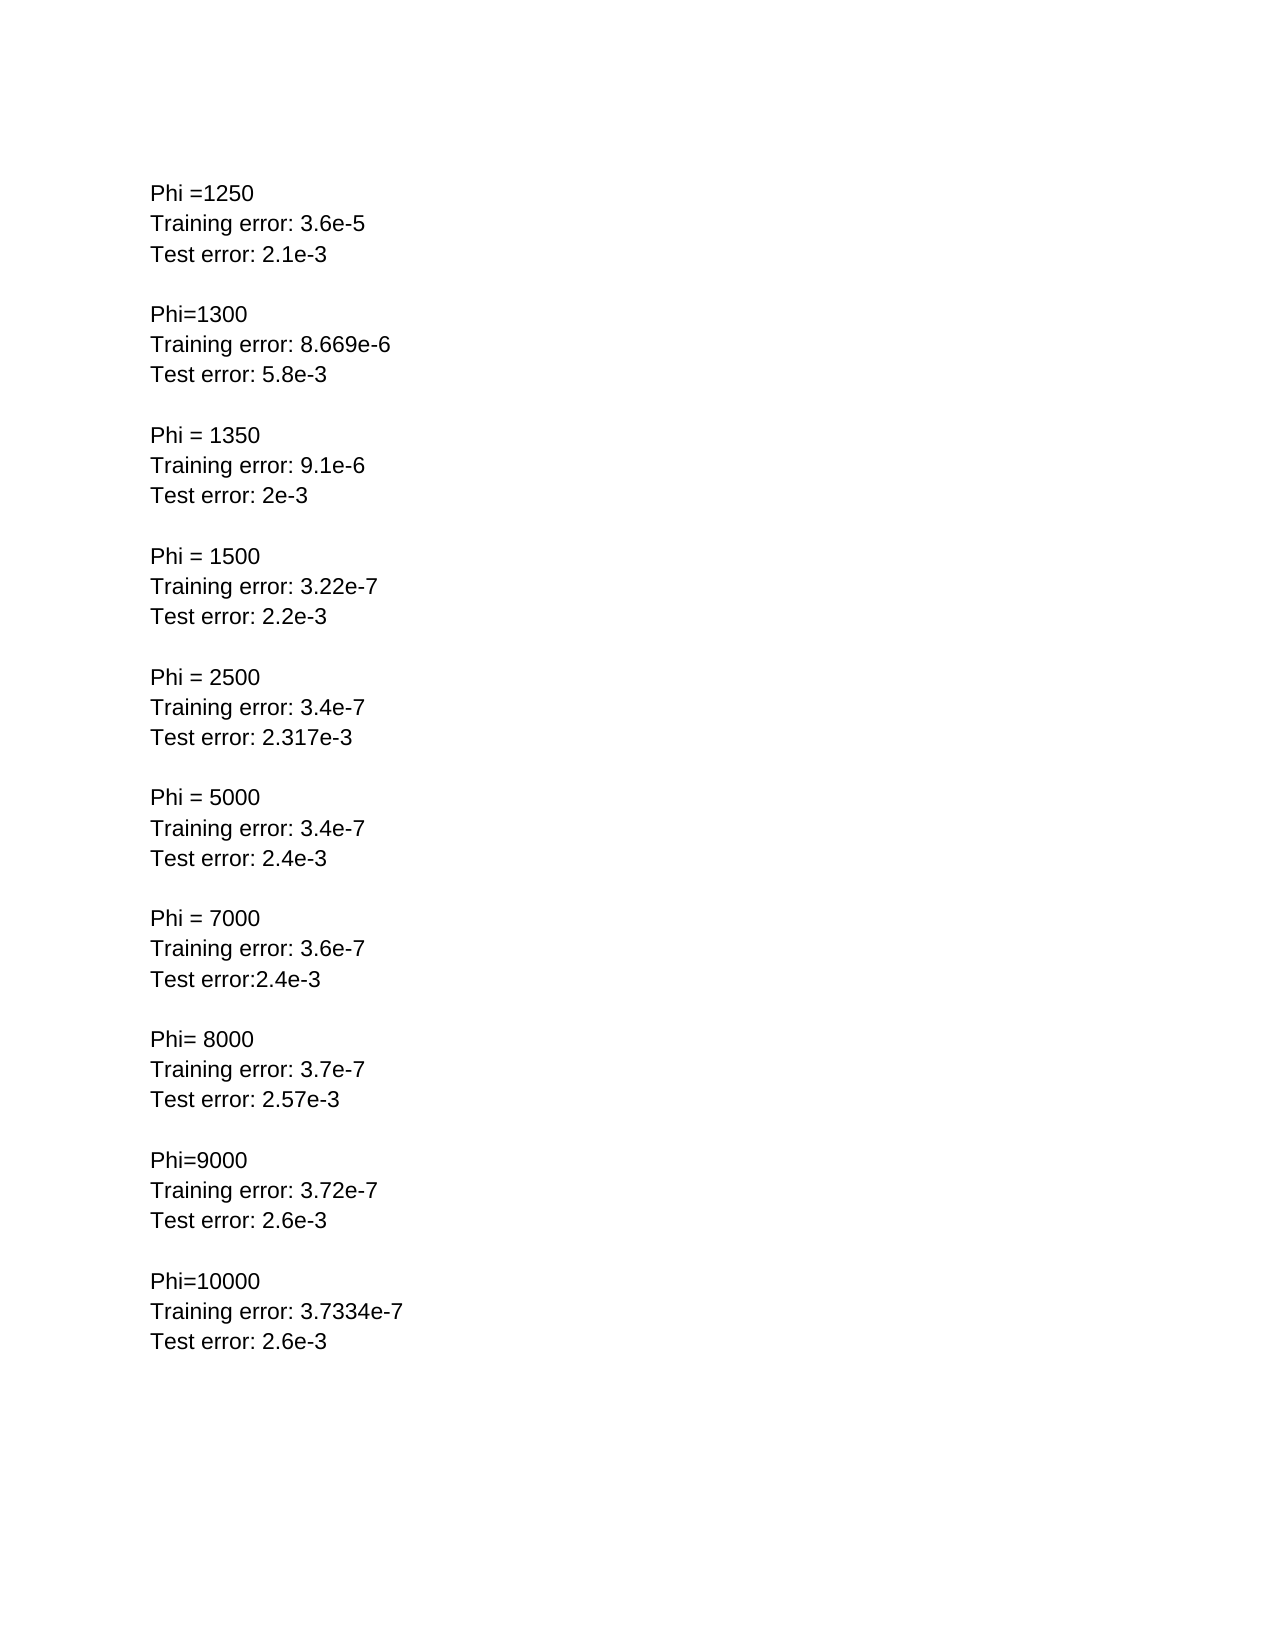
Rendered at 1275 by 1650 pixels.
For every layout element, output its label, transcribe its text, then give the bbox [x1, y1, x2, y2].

text Training error: 3.6e-7 [150, 935, 1125, 962]
text Training error: 3.22e-7 [150, 573, 1125, 599]
text Test error: 2.317e-3 [150, 724, 1125, 750]
text Test error: 2.57e-3 [150, 1086, 1125, 1113]
text Training error: 8.669e-6 [150, 331, 1125, 358]
text Phi = 2500 [150, 663, 1125, 690]
text Phi=10000 [150, 1268, 1125, 1294]
text Test error:2.4e-3 [150, 966, 1125, 992]
text Test error: 2.6e-3 [150, 1207, 1125, 1234]
text Training error: 3.4e-7 [150, 694, 1125, 720]
text Test error: 5.8e-3 [150, 361, 1125, 388]
text Test error: 2.2e-3 [150, 603, 1125, 629]
text Phi =1250 [150, 180, 1125, 207]
text Phi=1300 [150, 301, 1125, 327]
text Training error: 9.1e-6 [150, 452, 1125, 478]
text Training error: 3.7334e-7 [150, 1298, 1125, 1324]
text Phi=9000 [150, 1147, 1125, 1173]
text Training error: 3.72e-7 [150, 1177, 1125, 1203]
text Test error: 2.6e-3 [150, 1328, 1125, 1354]
text Test error: 2.1e-3 [150, 241, 1125, 267]
text Training error: 3.4e-7 [150, 814, 1125, 841]
text Training error: 3.6e-5 [150, 210, 1125, 237]
text Phi = 7000 [150, 905, 1125, 932]
text Phi = 1500 [150, 543, 1125, 569]
text Training error: 3.7e-7 [150, 1056, 1125, 1083]
text Phi= 8000 [150, 1026, 1125, 1052]
text Test error: 2.4e-3 [150, 845, 1125, 871]
text Phi = 1350 [150, 422, 1125, 448]
text Test error: 2e-3 [150, 482, 1125, 509]
text Phi = 5000 [150, 784, 1125, 811]
